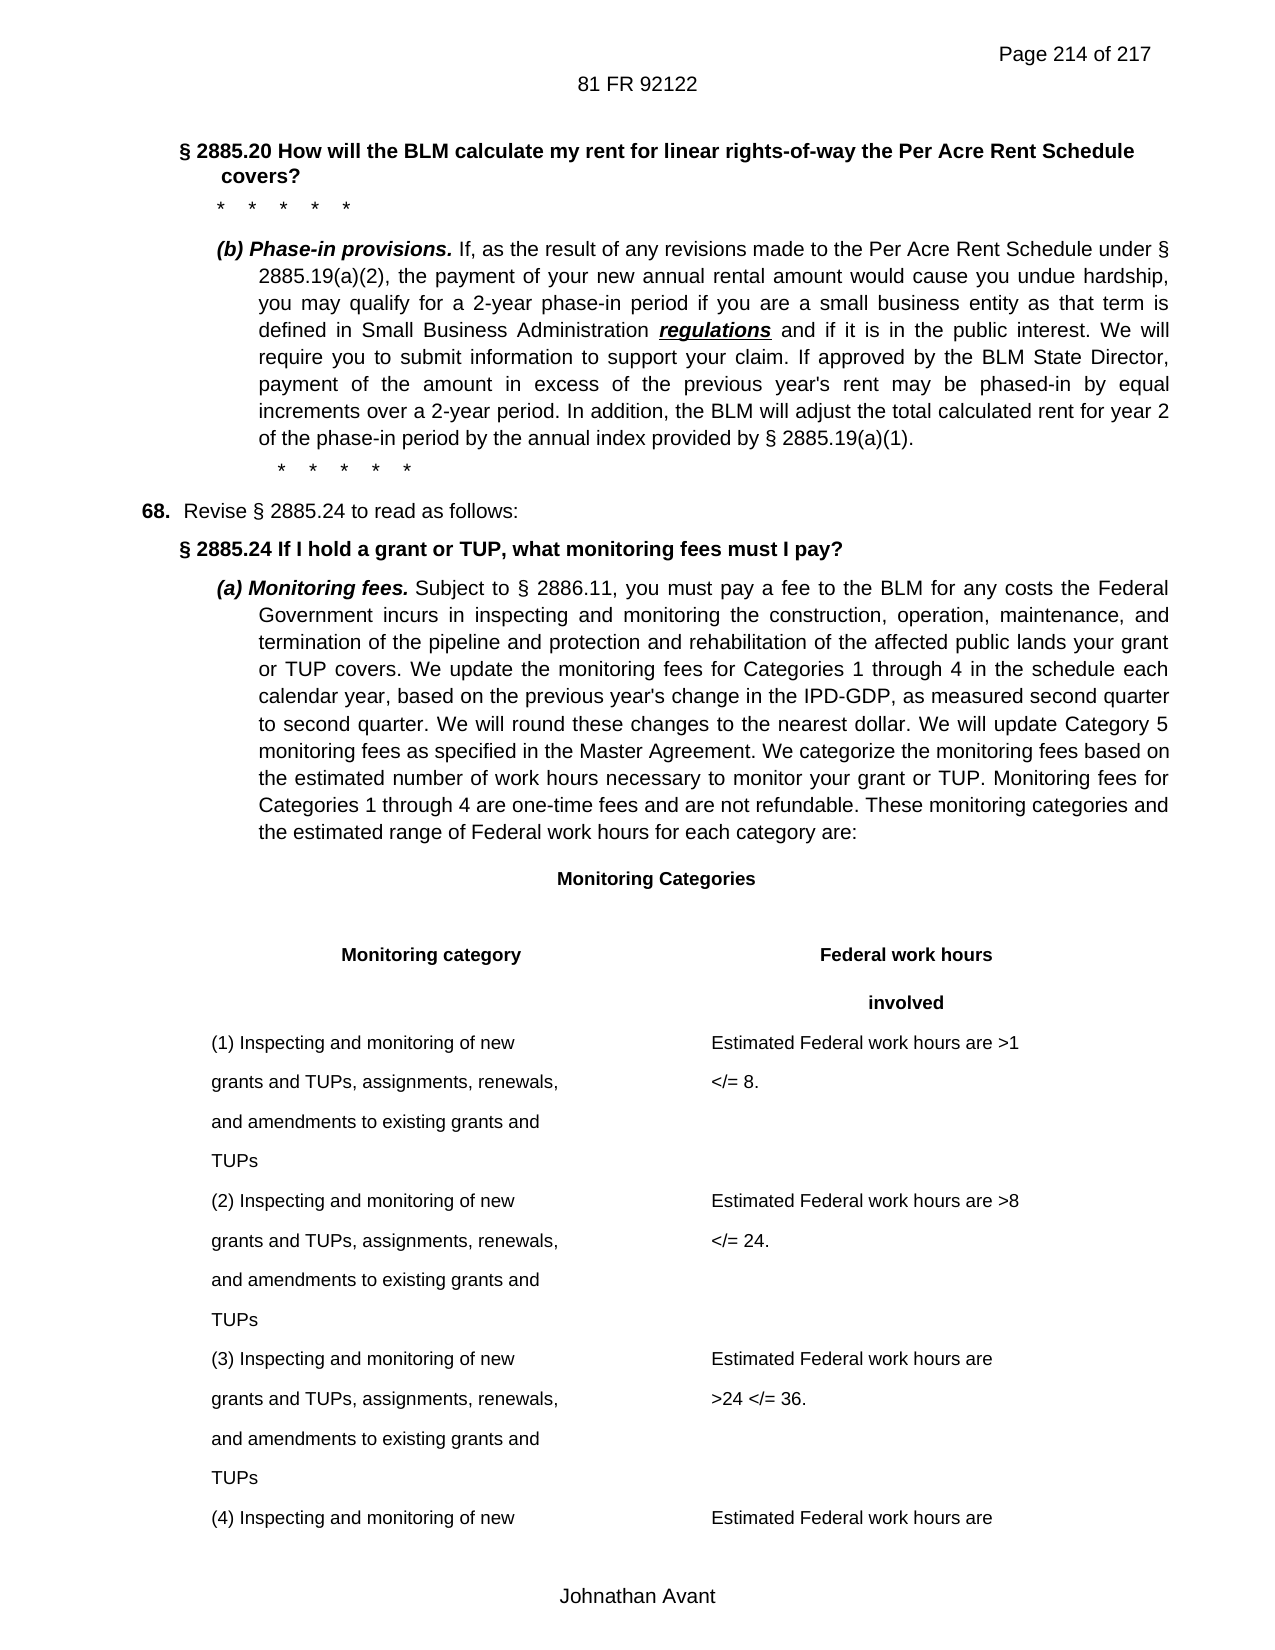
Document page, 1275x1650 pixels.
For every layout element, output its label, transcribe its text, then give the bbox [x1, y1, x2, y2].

text * * * * * [217, 194, 1171, 221]
list Subject to § 2886.11, you must pay a fee to the BLM for any costs the Federal Government incurs in inspecting and monitoring the construction, operation, maintenance, and termination of the pipeline and protection and rehabilitation of the affected public lands your grant or TUP covers. We update the monitoring fees for Categories 1 through 4 in the schedule each calendar year, based on the previous year's change in the IPD-GDP, as measured second quarter to second quarter. We will round these changes to the nearest dollar. We will update Category 5 monitoring fees as specified in the Master Agreement. We categorize the monitoring fees based on the estimated number of work hours necessary to monitor your grant or TUP. Monitoring fees for Categories 1 through 4 are one-time fees and are not refundable. These monitoring categories and the estimated range of Federal work hours for each category are: [217, 573, 1171, 844]
text * * * * * [254, 456, 1171, 483]
list TUP, what monitoring fees must I pay? [179, 535, 1171, 560]
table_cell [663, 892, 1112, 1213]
list culate my rent for linear rights-of-way the Per Acre Rent Schedule covers? [179, 137, 1171, 187]
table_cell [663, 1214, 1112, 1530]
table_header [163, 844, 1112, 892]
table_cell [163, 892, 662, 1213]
list If, as the result of any revisions made to the Per Acre Rent Schedule under § 2885.19(a)(2), the payment of your new annual rental amount would cause you undue hardship, you may qualify for a 2-year phase-in period if you are a small business entity as that term is defined in Small Business Administration regulations and if it is in the public interest. We will require you to submit information to support your claim. If approved by the BLM State Director, payment of the amount in excess of the previous year's rent may be phased-in by equal increments over a 2-year period. In addition, the BLM will adjust the total calculated rent for year 2 of the phase-in period by the annual index provided by § 2885.19(a)(1). [217, 233, 1171, 450]
list Revise § 2885.24 to read as follows: [142, 496, 1171, 523]
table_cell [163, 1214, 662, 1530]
